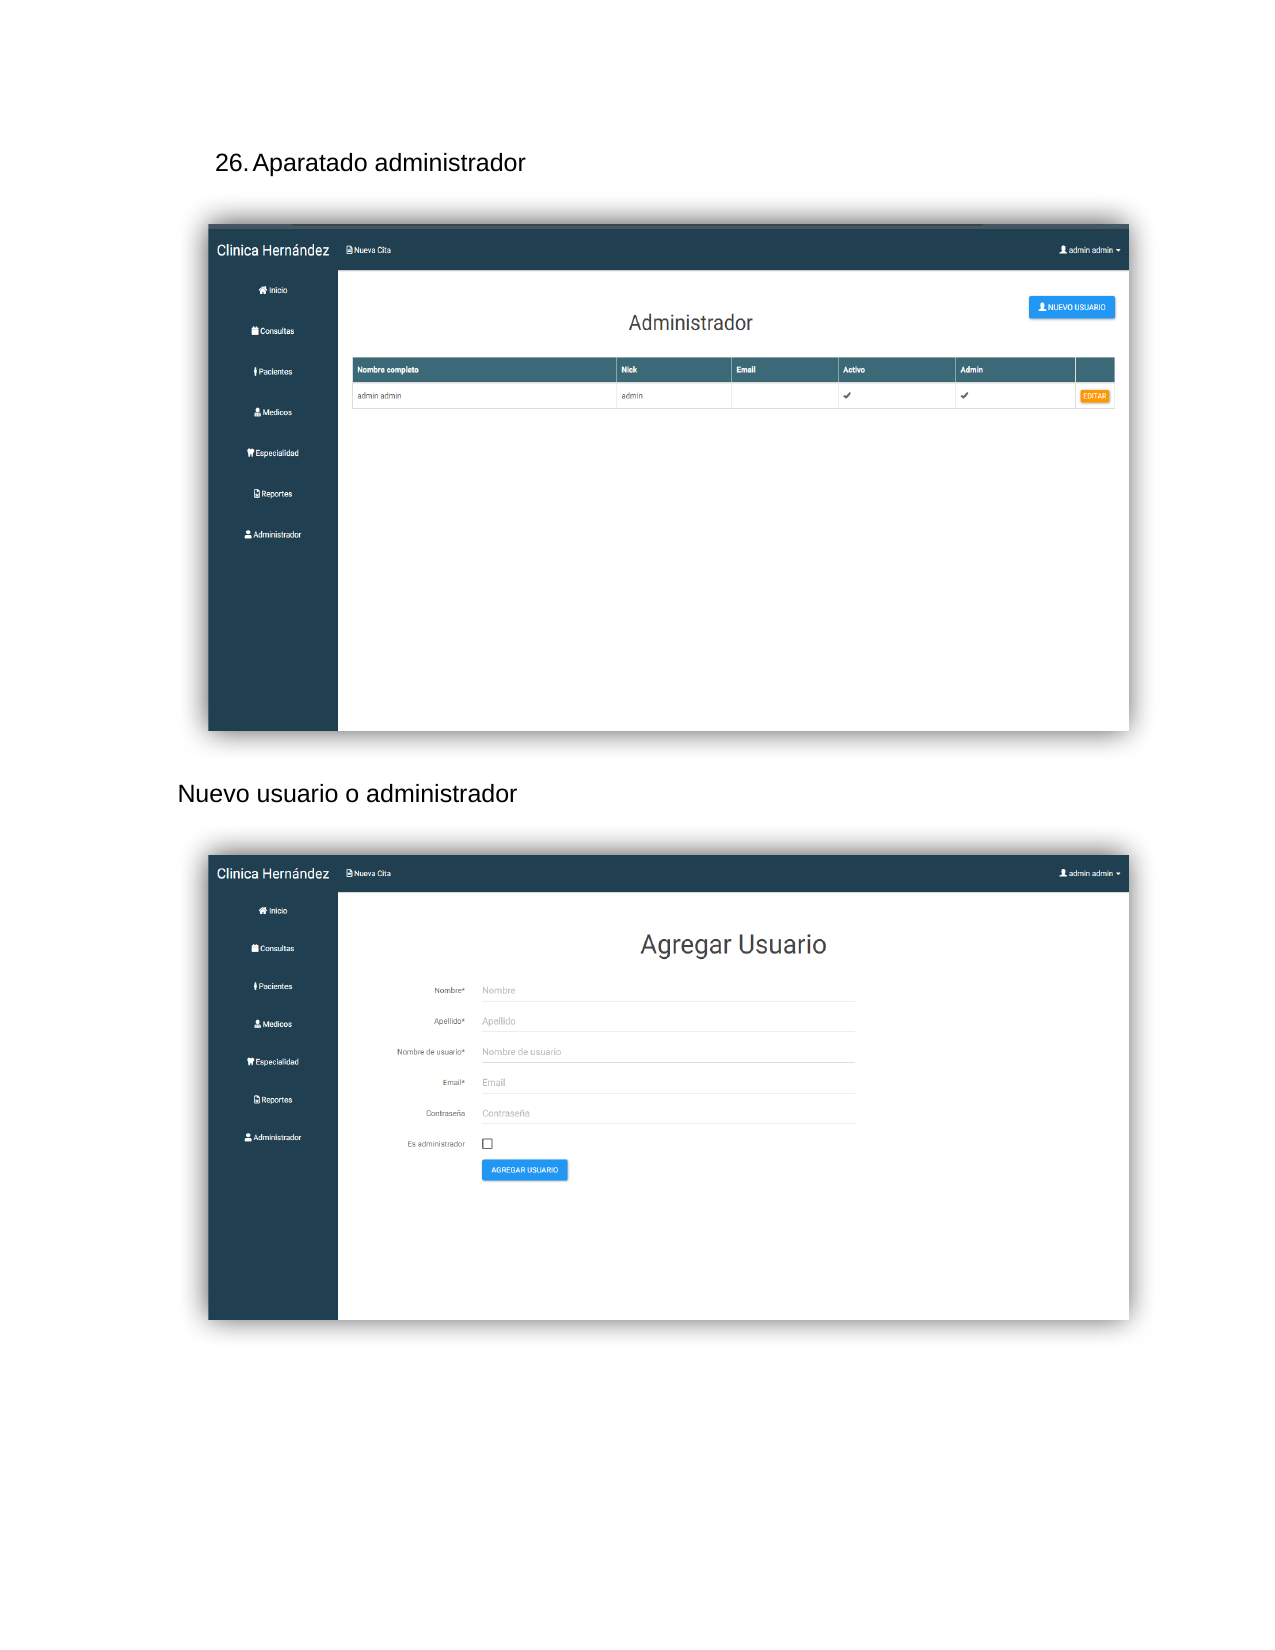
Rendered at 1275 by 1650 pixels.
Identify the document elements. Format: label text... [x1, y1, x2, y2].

picture [208, 224, 1129, 731]
list Aparatado administrador [215, 148, 1098, 176]
picture [208, 855, 1129, 1320]
text Nuevo usuario o administrador [177, 778, 1098, 807]
